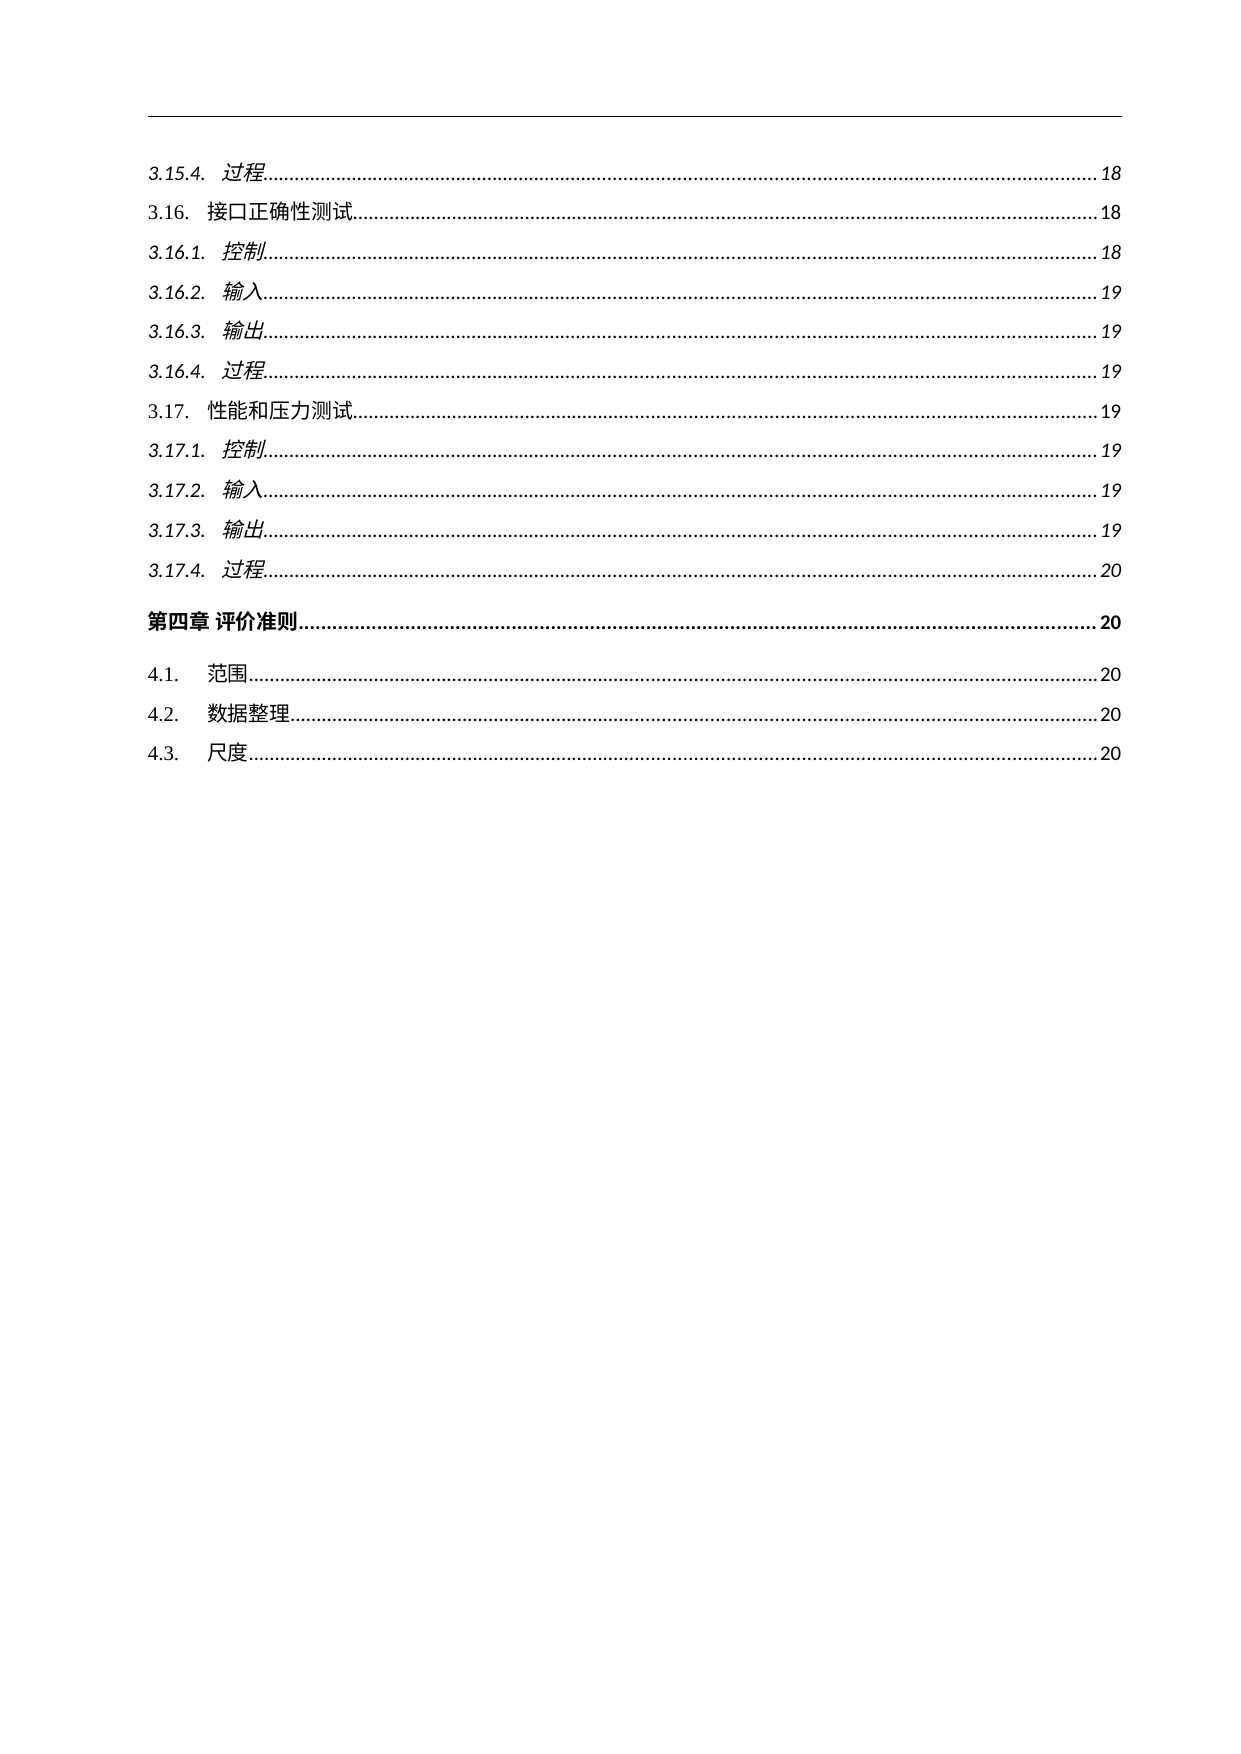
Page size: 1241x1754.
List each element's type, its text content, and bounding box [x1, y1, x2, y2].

text 3.16.3. 输出 19 [148, 310, 1122, 350]
text 3.17.3. 输出 19 [148, 508, 1122, 548]
text 3.15.4. 过程 18 [148, 151, 1122, 191]
text 3.17. 性能和压力测试 19 [148, 389, 1122, 429]
text 第四章 评价准则 20 [148, 600, 1122, 640]
text 3.16.2. 输入 19 [148, 270, 1122, 310]
text 3.17.2. 输入 19 [148, 469, 1122, 508]
text 3.17.1. 控制 19 [148, 429, 1122, 469]
text 4.1. 范围 20 [148, 652, 1122, 692]
text 4.3. 尺度 20 [148, 732, 1122, 772]
text 3.17.4. 过程 20 [148, 548, 1122, 588]
text 3.16.4. 过程 19 [148, 350, 1122, 389]
text 3.16. 接口正确性测试 18 [148, 191, 1122, 231]
text 4.2. 数据整理 20 [148, 692, 1122, 732]
text 3.16.1. 控制 18 [148, 231, 1122, 270]
